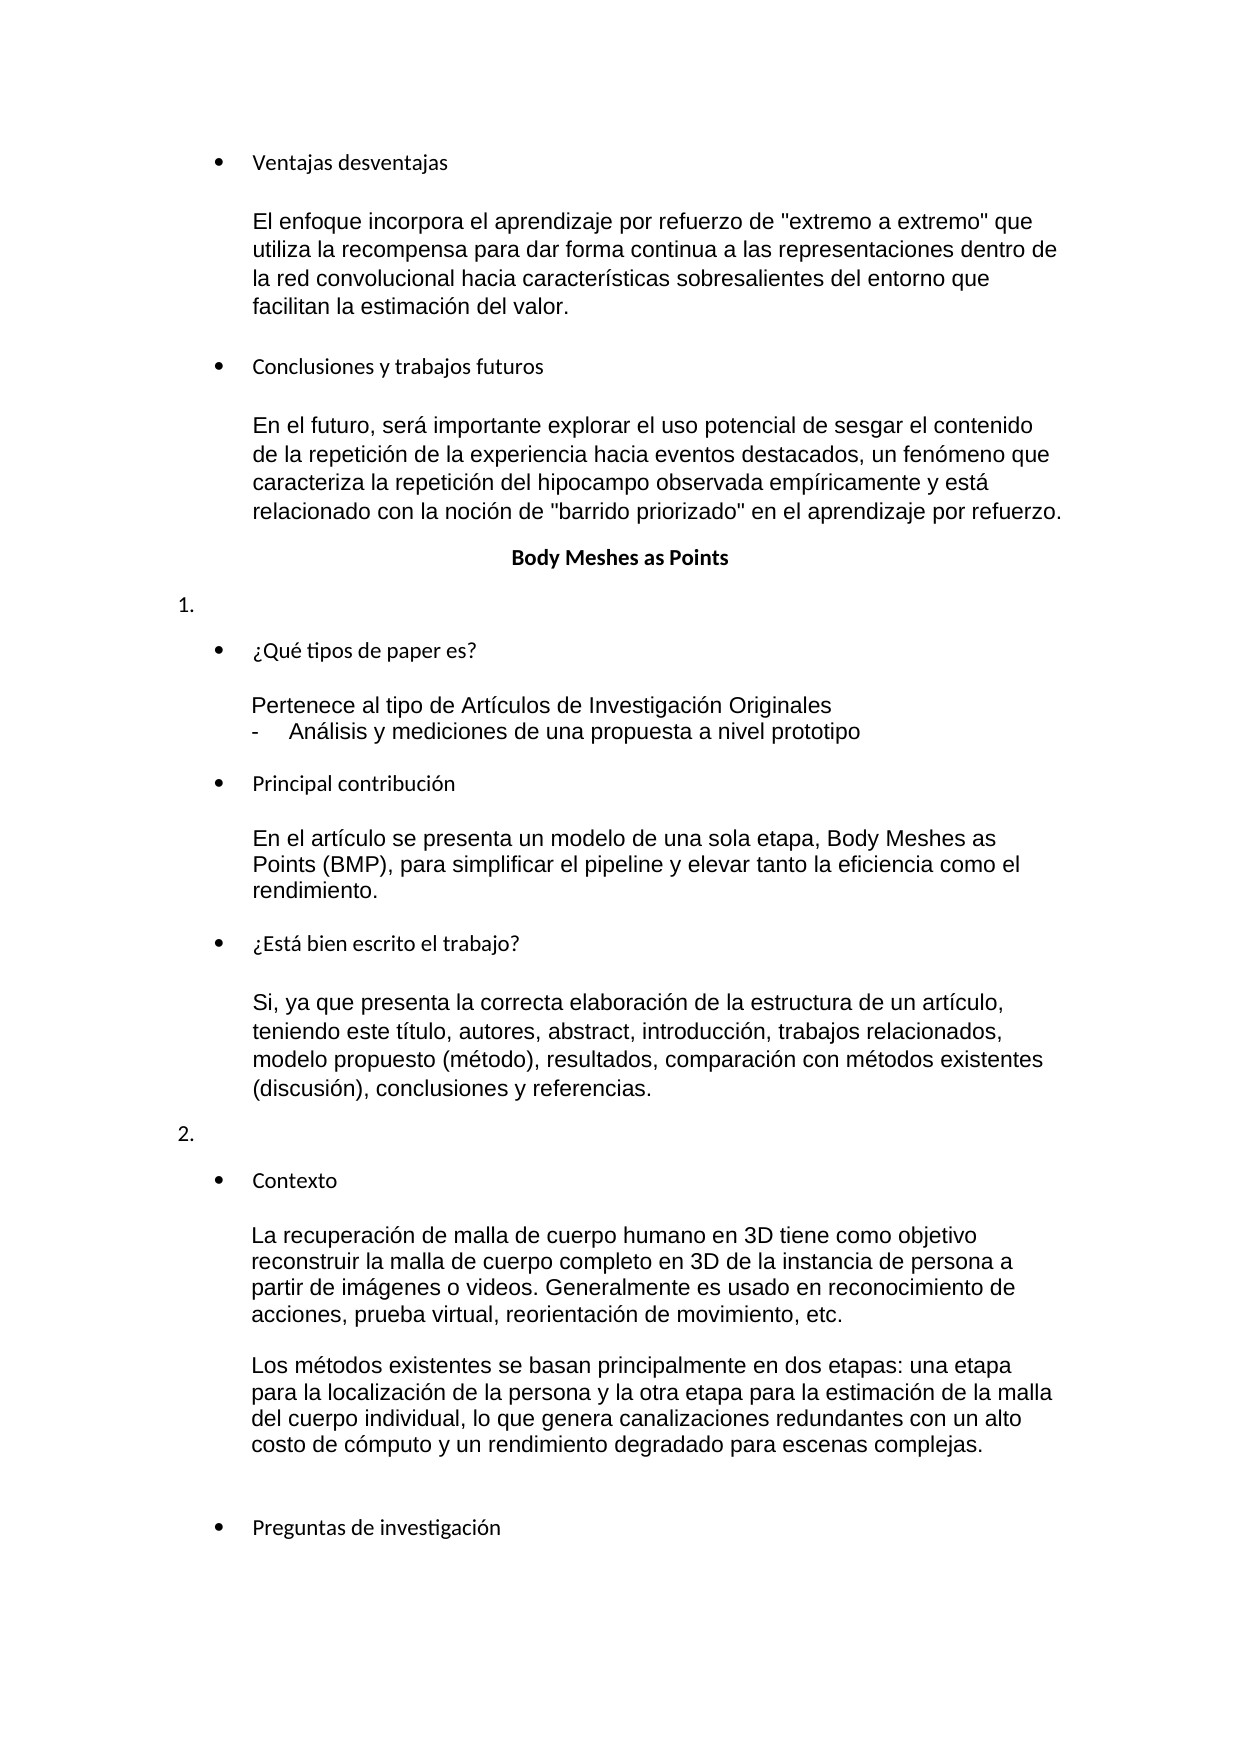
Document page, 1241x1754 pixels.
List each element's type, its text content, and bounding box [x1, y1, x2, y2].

list Si, ya que presenta la correcta elaboración de la estructura de un artículo, teniendo este título, autores, abstract, introducción, trabajos relacionados, modelo propuesto (método), resultados, comparación con métodos existentes (discusión), conclusiones y referencias. [252, 989, 1063, 1101]
list Análisis y mediciones de una propuesta a nivel prototipo [251, 718, 1063, 744]
list Principal contribución [215, 769, 1063, 797]
list ¿Qué tipos de paper es? [215, 637, 1063, 664]
list ¿Está bien escrito el trabajo? [215, 929, 1063, 957]
list Conclusiones y trabajos futuros [215, 352, 1063, 380]
list En el futuro, será importante explorar el uso potencial de sesgar el contenido de la repetición de la experiencia hacia eventos destacados, un fenómeno que caracteriza la repetición del hipocampo observada empíricamente y está relacionado con la noción de "barrido priorizado" en el aprendizaje por refuerzo. [252, 412, 1063, 524]
text La recuperación de malla de cuerpo humano en 3D tiene como objetivo reconstruir la malla de cuerpo completo en 3D de la instancia de persona a partir de imágenes o videos. Generalmente es usado en reconocimiento de acciones, prueba virtual, reorientación de movimiento, etc. [251, 1222, 1063, 1327]
text Pertenece al tipo de Artículos de Investigación Originales [177, 692, 1063, 718]
list Contexto [215, 1166, 1063, 1194]
list Ventajas desventajas [215, 148, 1063, 176]
text 1. [177, 590, 1063, 618]
list El enfoque incorpora el aprendizaje por refuerzo de "extremo a extremo" que utiliza la recompensa para dar forma continua a las representaciones dentro de la red convolucional hacia características sobresalientes del entorno que facilitan la estimación del valor. [252, 208, 1063, 320]
text Los métodos existentes se basan principalmente en dos etapas: una etapa para la localización de la persona y la otra etapa para la estimación de la malla del cuerpo individual, lo que genera canalizaciones redundantes con un alto costo de cómputo y un rendimiento degradado para escenas complejas. [213, 1352, 1063, 1457]
list Preguntas de investigación [215, 1513, 1063, 1541]
text 2. [177, 1119, 1063, 1148]
text En el artículo se presenta un modelo de una sola etapa, Body Meshes as Points (BMP), para simplificar el pipeline y elevar tanto la eficiencia como el rendimiento. [252, 825, 1063, 904]
text Body Meshes as Points [177, 543, 1063, 571]
